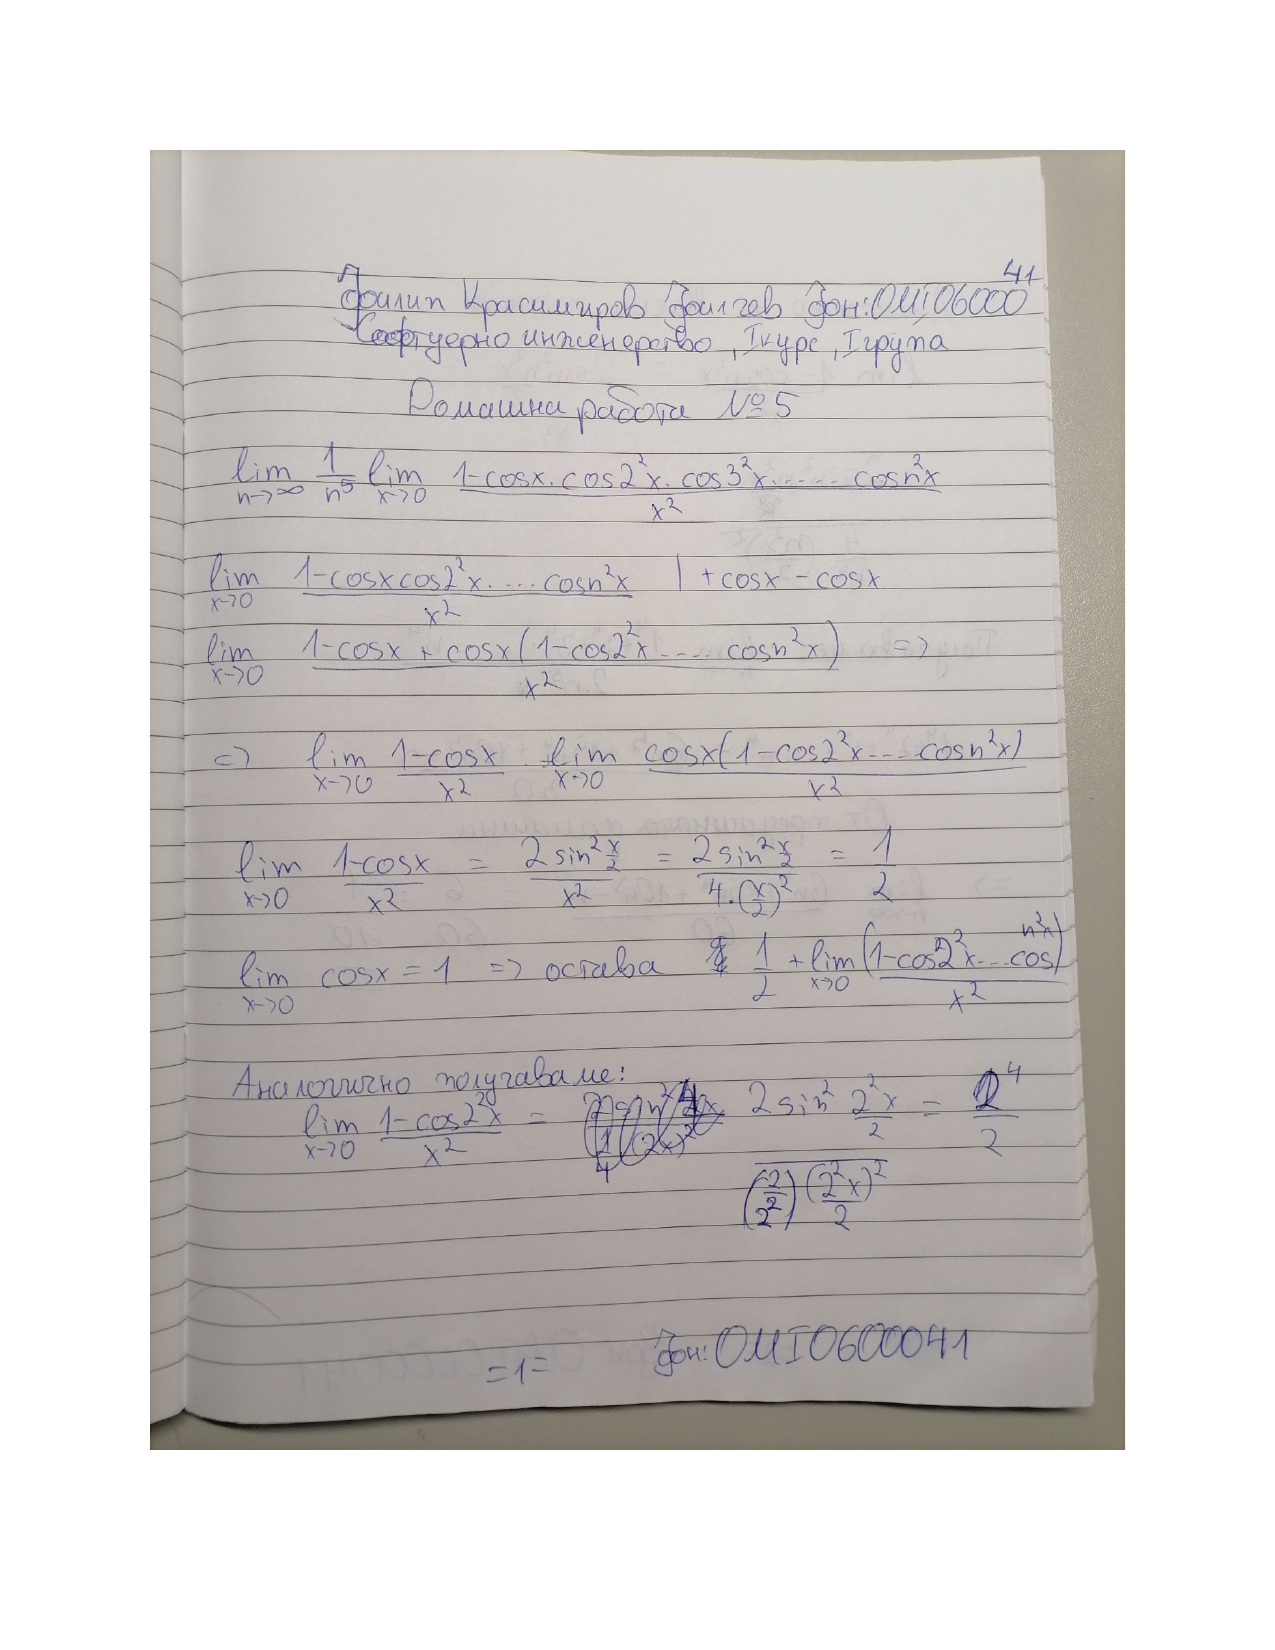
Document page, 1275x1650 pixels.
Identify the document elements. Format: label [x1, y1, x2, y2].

picture [150, 150, 1125, 1450]
